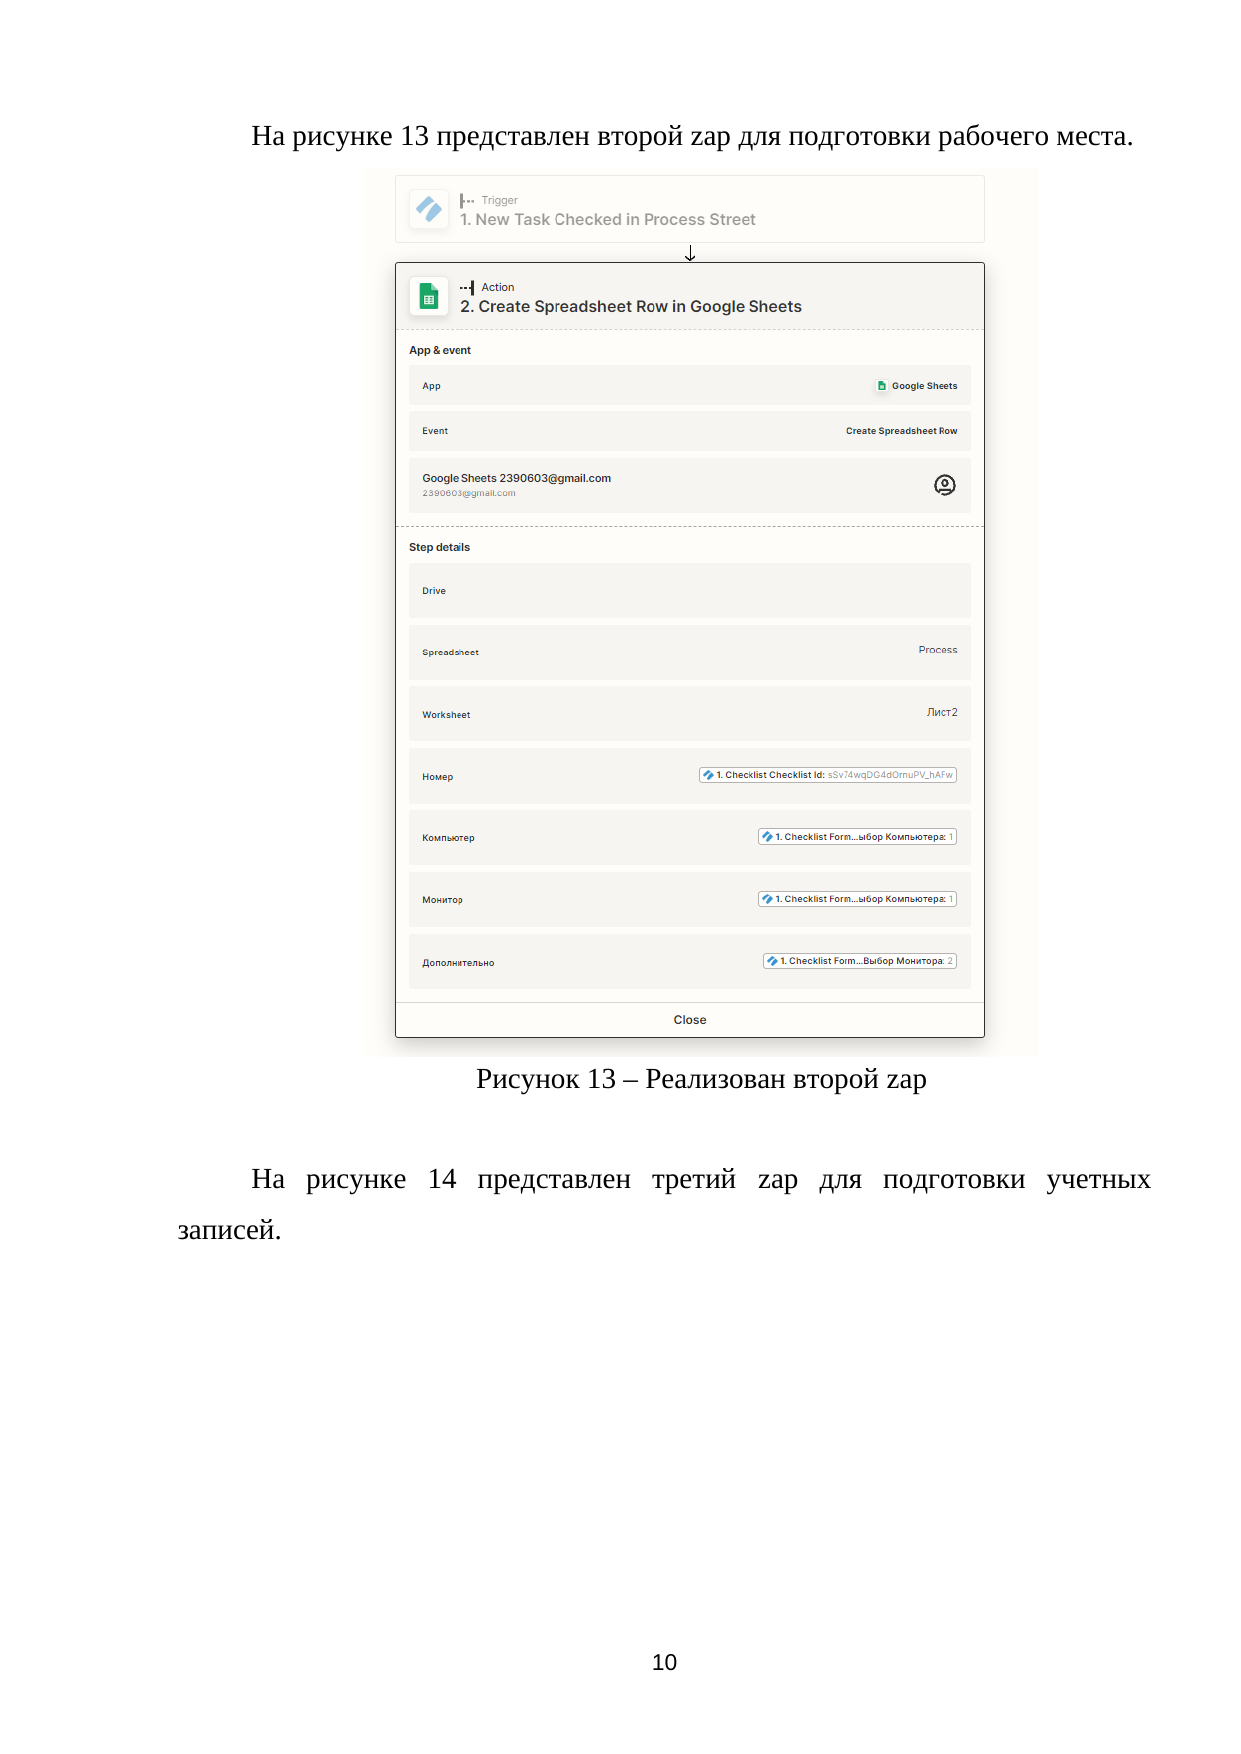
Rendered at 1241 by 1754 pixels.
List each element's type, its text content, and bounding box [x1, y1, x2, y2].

text На рисунке 14 представлен третий zap для подготовки учетных записей. [177, 1162, 1152, 1245]
picture [363, 168, 1040, 1057]
text Рисунок 13 – Реализован второй zap [177, 1061, 1152, 1094]
text На рисунке 13 представлен второй zap для подготовки рабочего места. [177, 118, 1152, 152]
